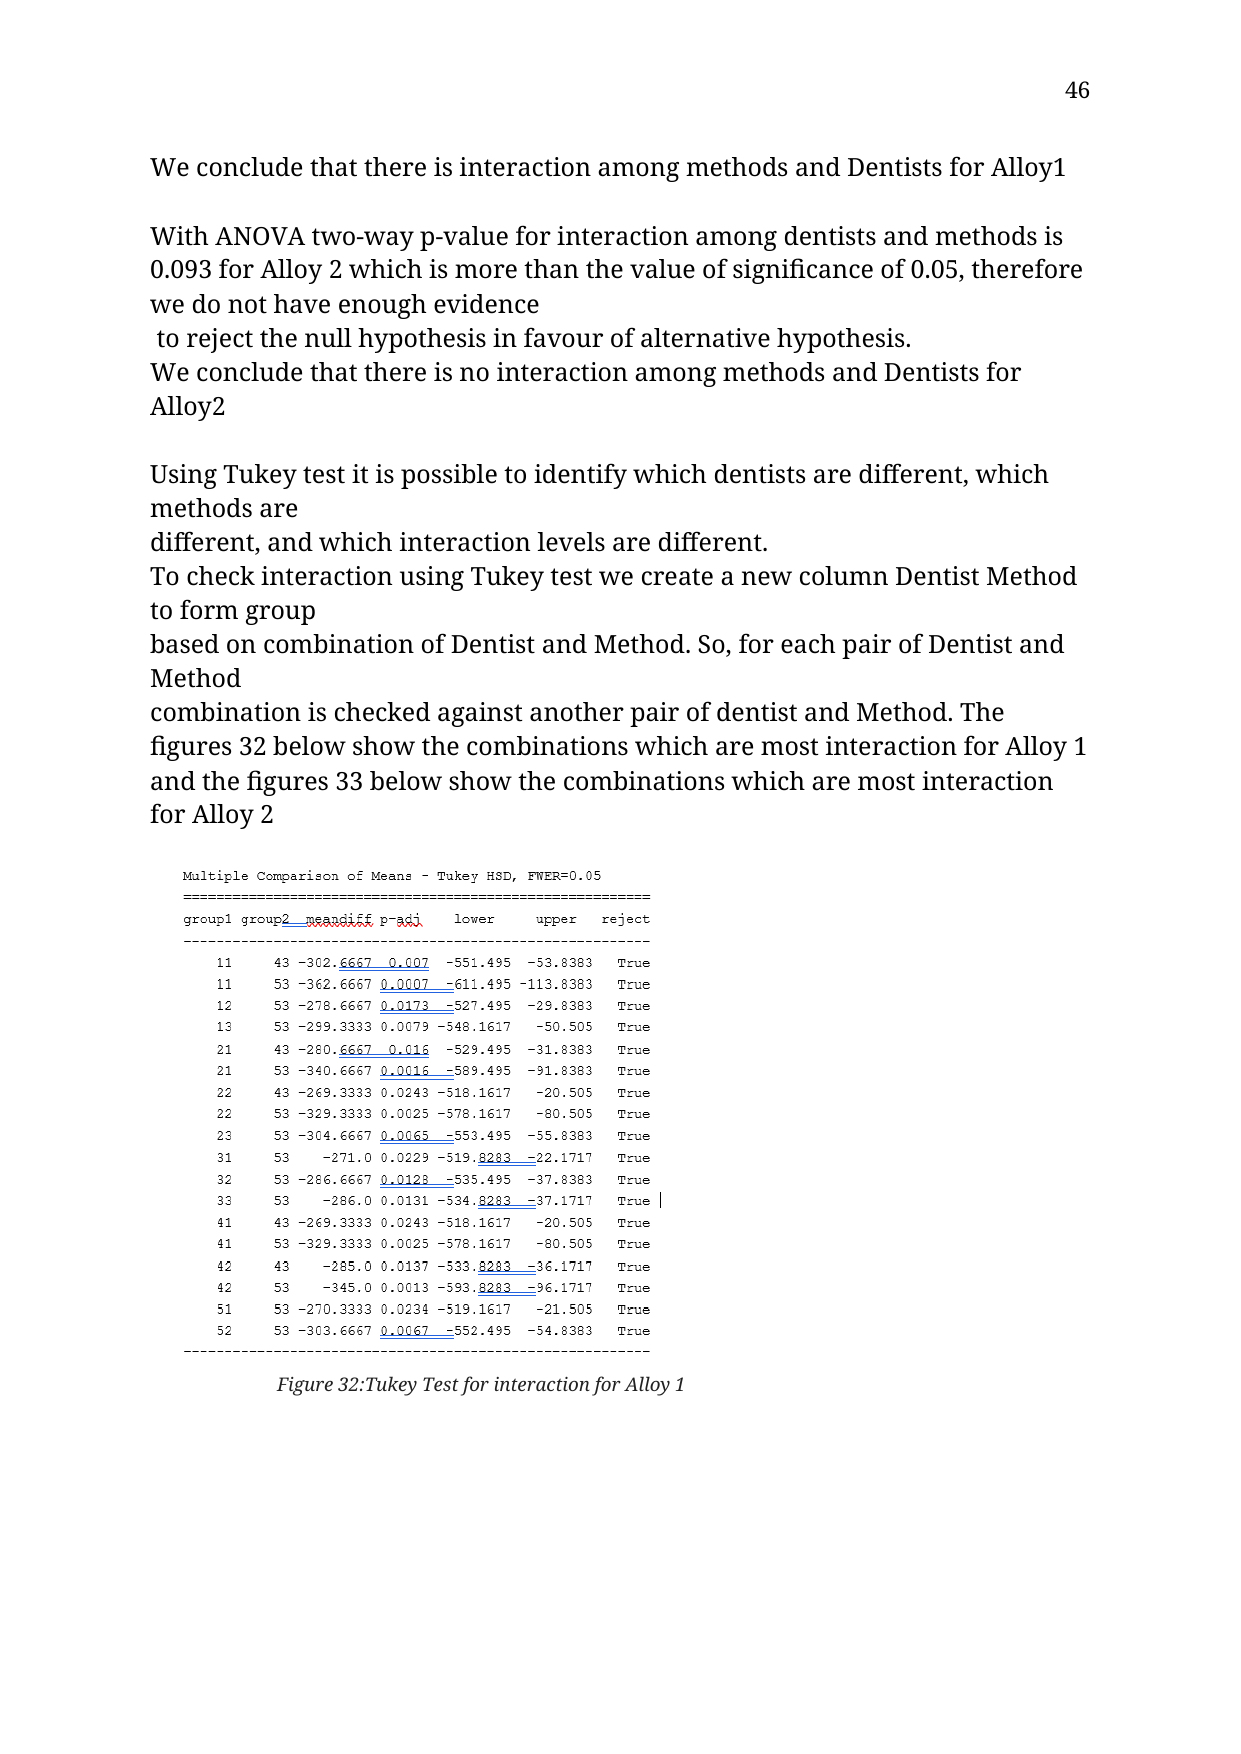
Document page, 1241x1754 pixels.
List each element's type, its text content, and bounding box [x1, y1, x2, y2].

text Using Tukey test it is possible to identify which dentists are different, which methods are [150, 457, 1090, 525]
text based on combination of Dentist and Method. So, for each pair of Dentist and Method [150, 627, 1090, 695]
text different, and which interaction levels are different. [150, 525, 1090, 559]
picture [150, 865, 889, 1352]
text We conclude that there is no interaction among methods and Dentists for Alloy2 [150, 354, 1090, 422]
text We conclude that there is interaction among methods and Dentists for Alloy1 [150, 150, 1090, 184]
text To check interaction using Tukey test we create a new column Dentist Method to form group [150, 559, 1090, 627]
text combination is checked against another pair of dentist and Method. The figures 32 below show the combinations which are most interaction for Alloy 1 and the figures 33 below show the combinations which are most interaction for Alloy 2 [150, 695, 1090, 831]
text With ANOVA two-way p-value for interaction among dentists and methods is 0.093 for Alloy 2 which is more than the value of significance of 0.05, therefore we do not have enough evidence [150, 218, 1090, 320]
text to reject the null hypothesis in favour of alternative hypothesis. [150, 320, 1090, 354]
